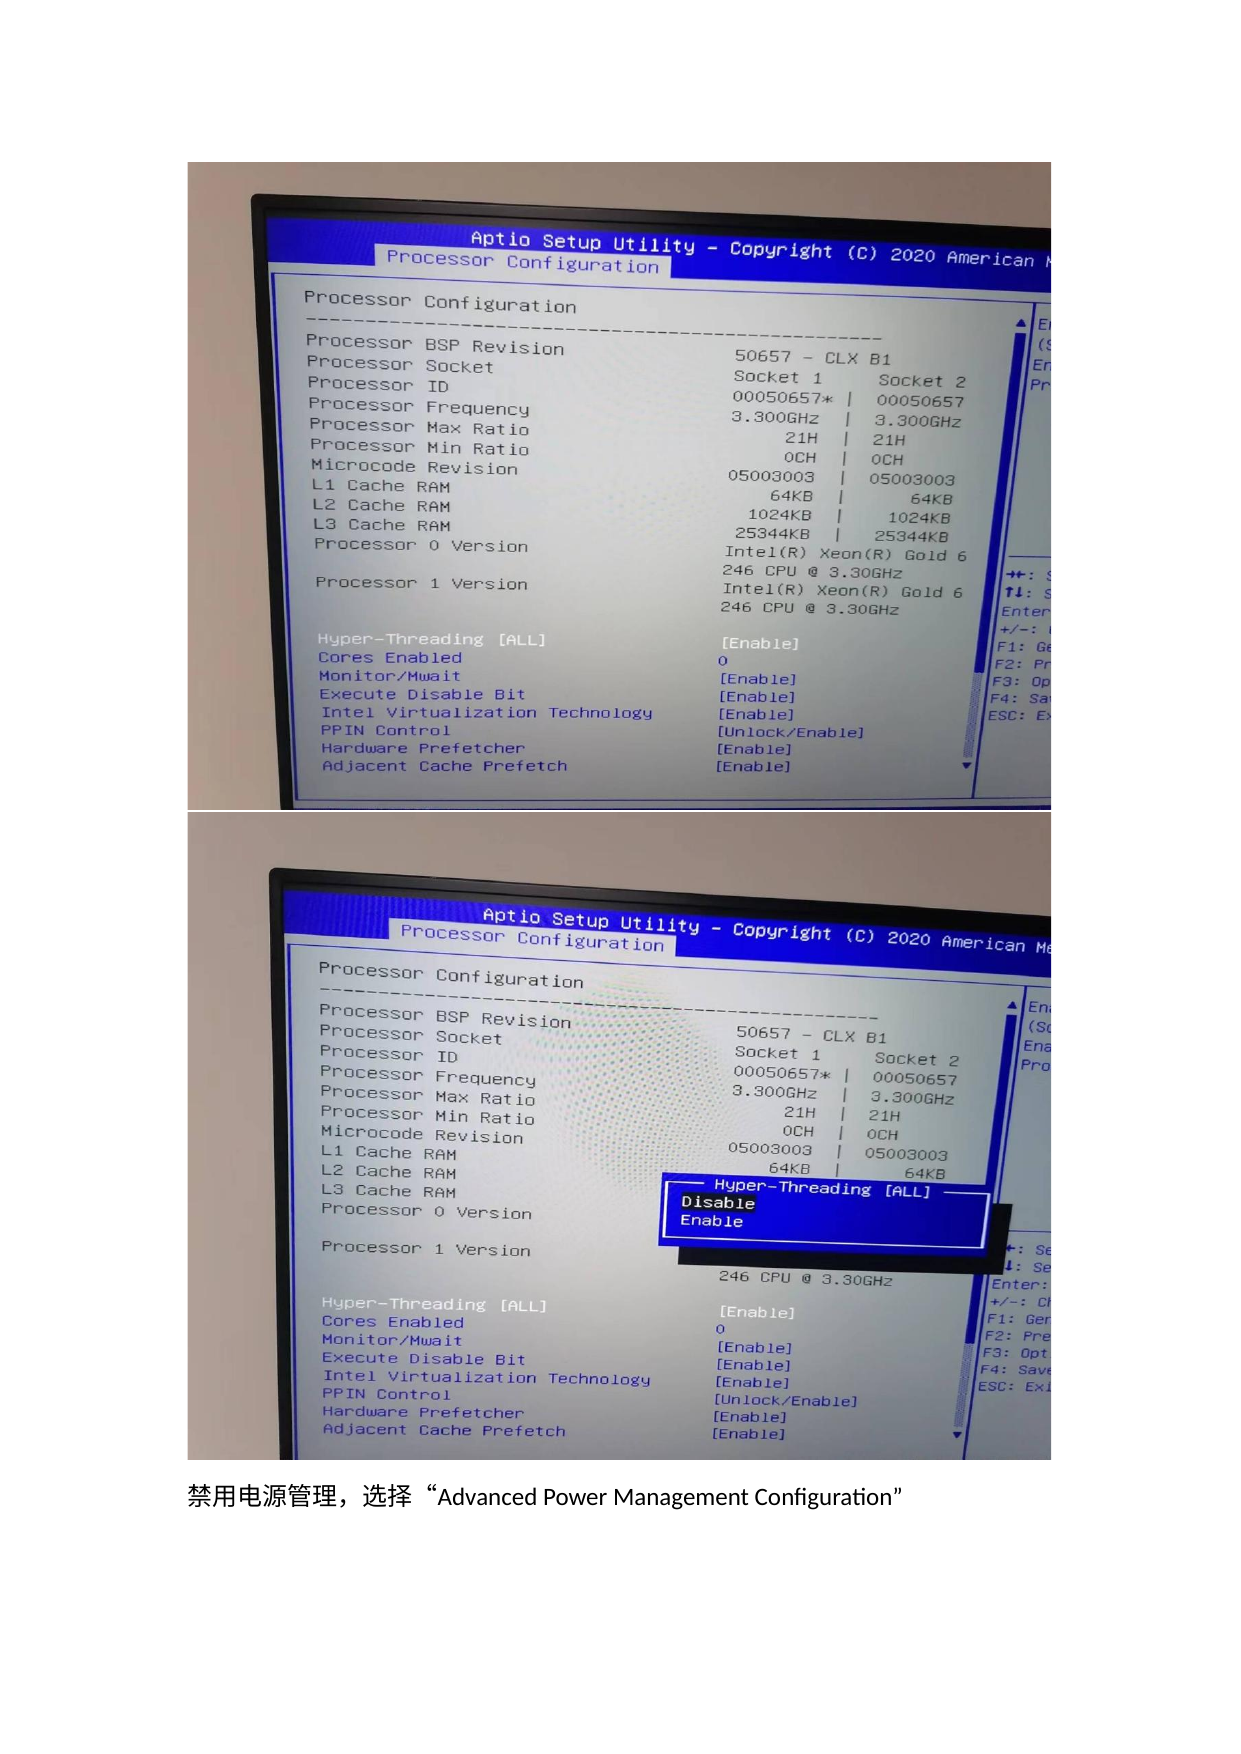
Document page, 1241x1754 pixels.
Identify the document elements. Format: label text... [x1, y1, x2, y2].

picture [187, 162, 1052, 810]
picture [187, 812, 1052, 1460]
text 禁用电源管理，选择“Advanced Power Management Configuration” [187, 1462, 1053, 1527]
